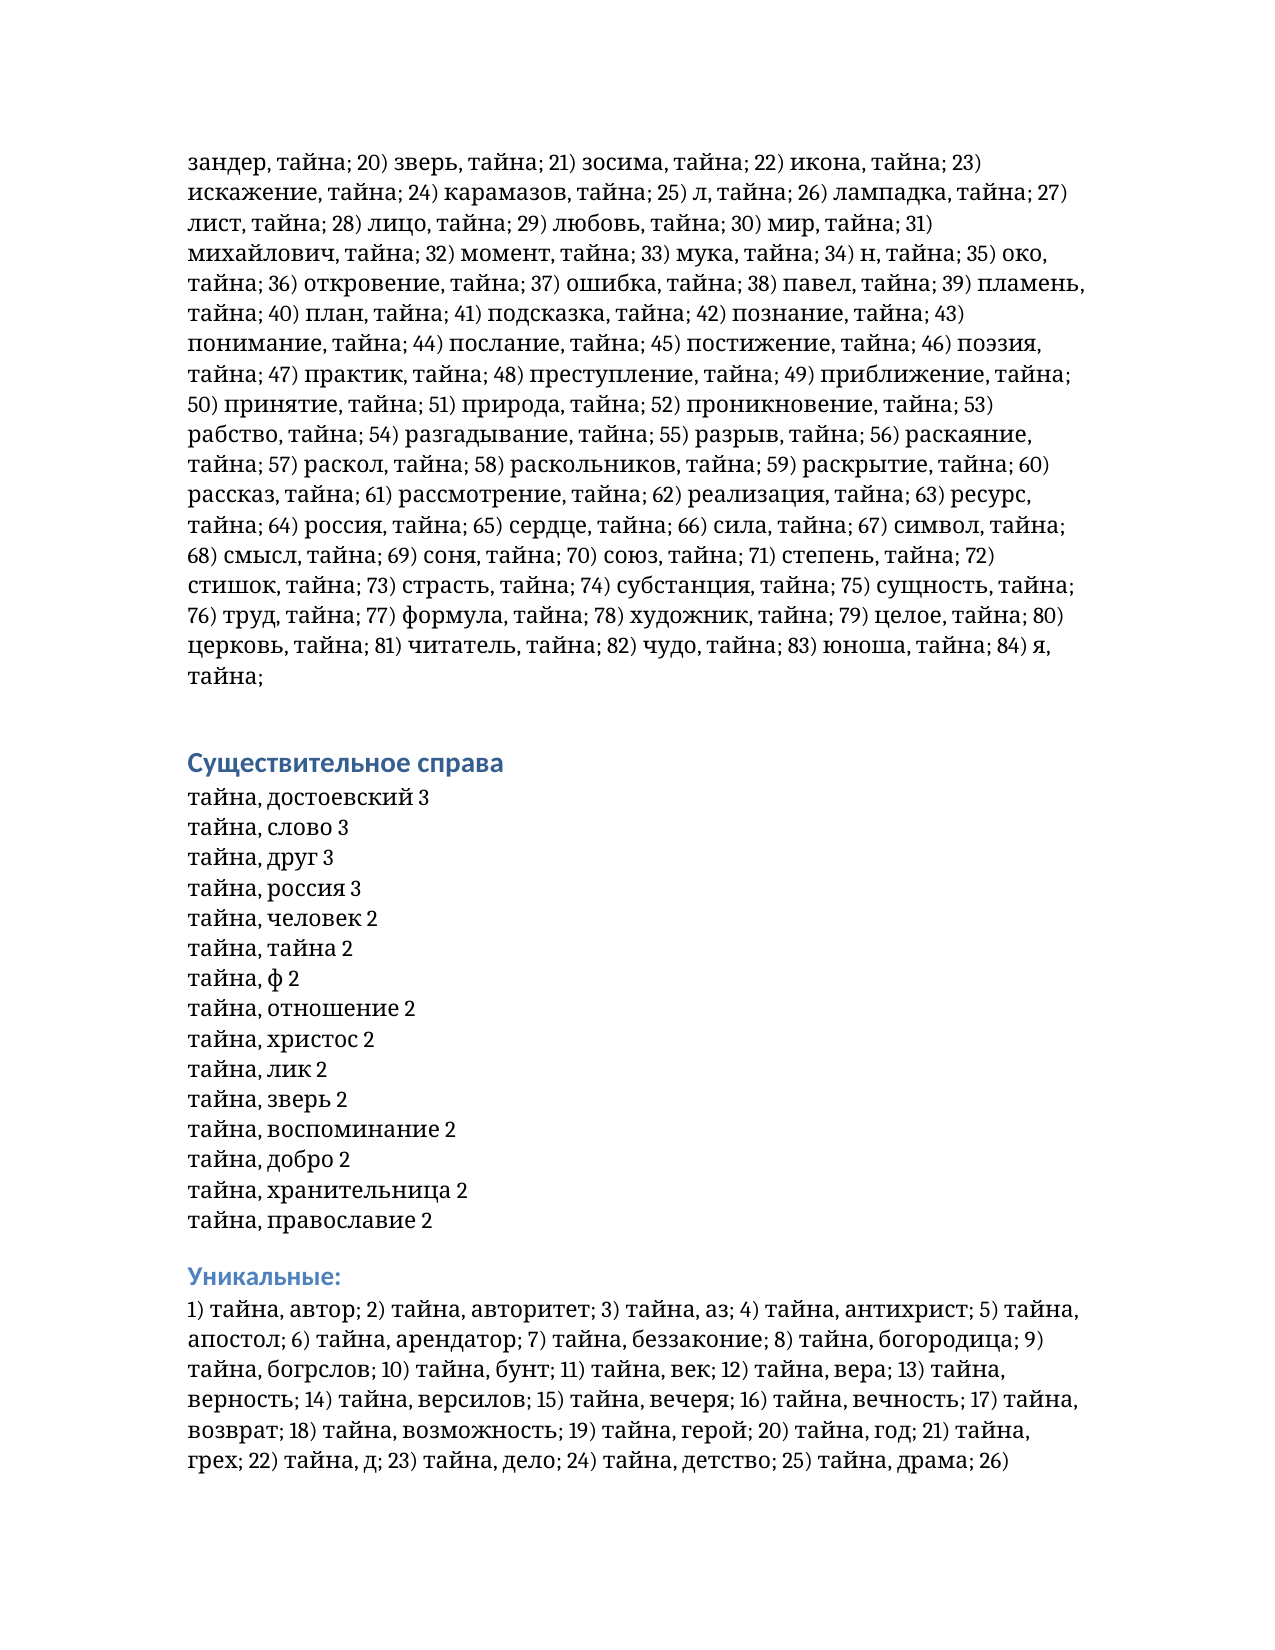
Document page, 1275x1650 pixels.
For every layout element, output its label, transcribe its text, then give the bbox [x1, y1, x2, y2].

subtitle Существительное справа [187, 744, 1087, 779]
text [187, 1297, 1087, 1474]
subtitle Уникальные: [187, 1259, 1087, 1292]
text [187, 150, 1087, 690]
text тайна, достоевский 3 тайна, слово 3 тайна, друг 3 тайна, россия 3 тайна, человек 2 тайна, тайна 2 тайна, ф 2 тайна, отношение 2 тайна, христос 2 тайна, лик 2 тайна, зверь 2 тайна, воспоминание 2 тайна, добро 2 тайна, хранительница 2 тайна, православие 2 [187, 785, 1087, 1234]
